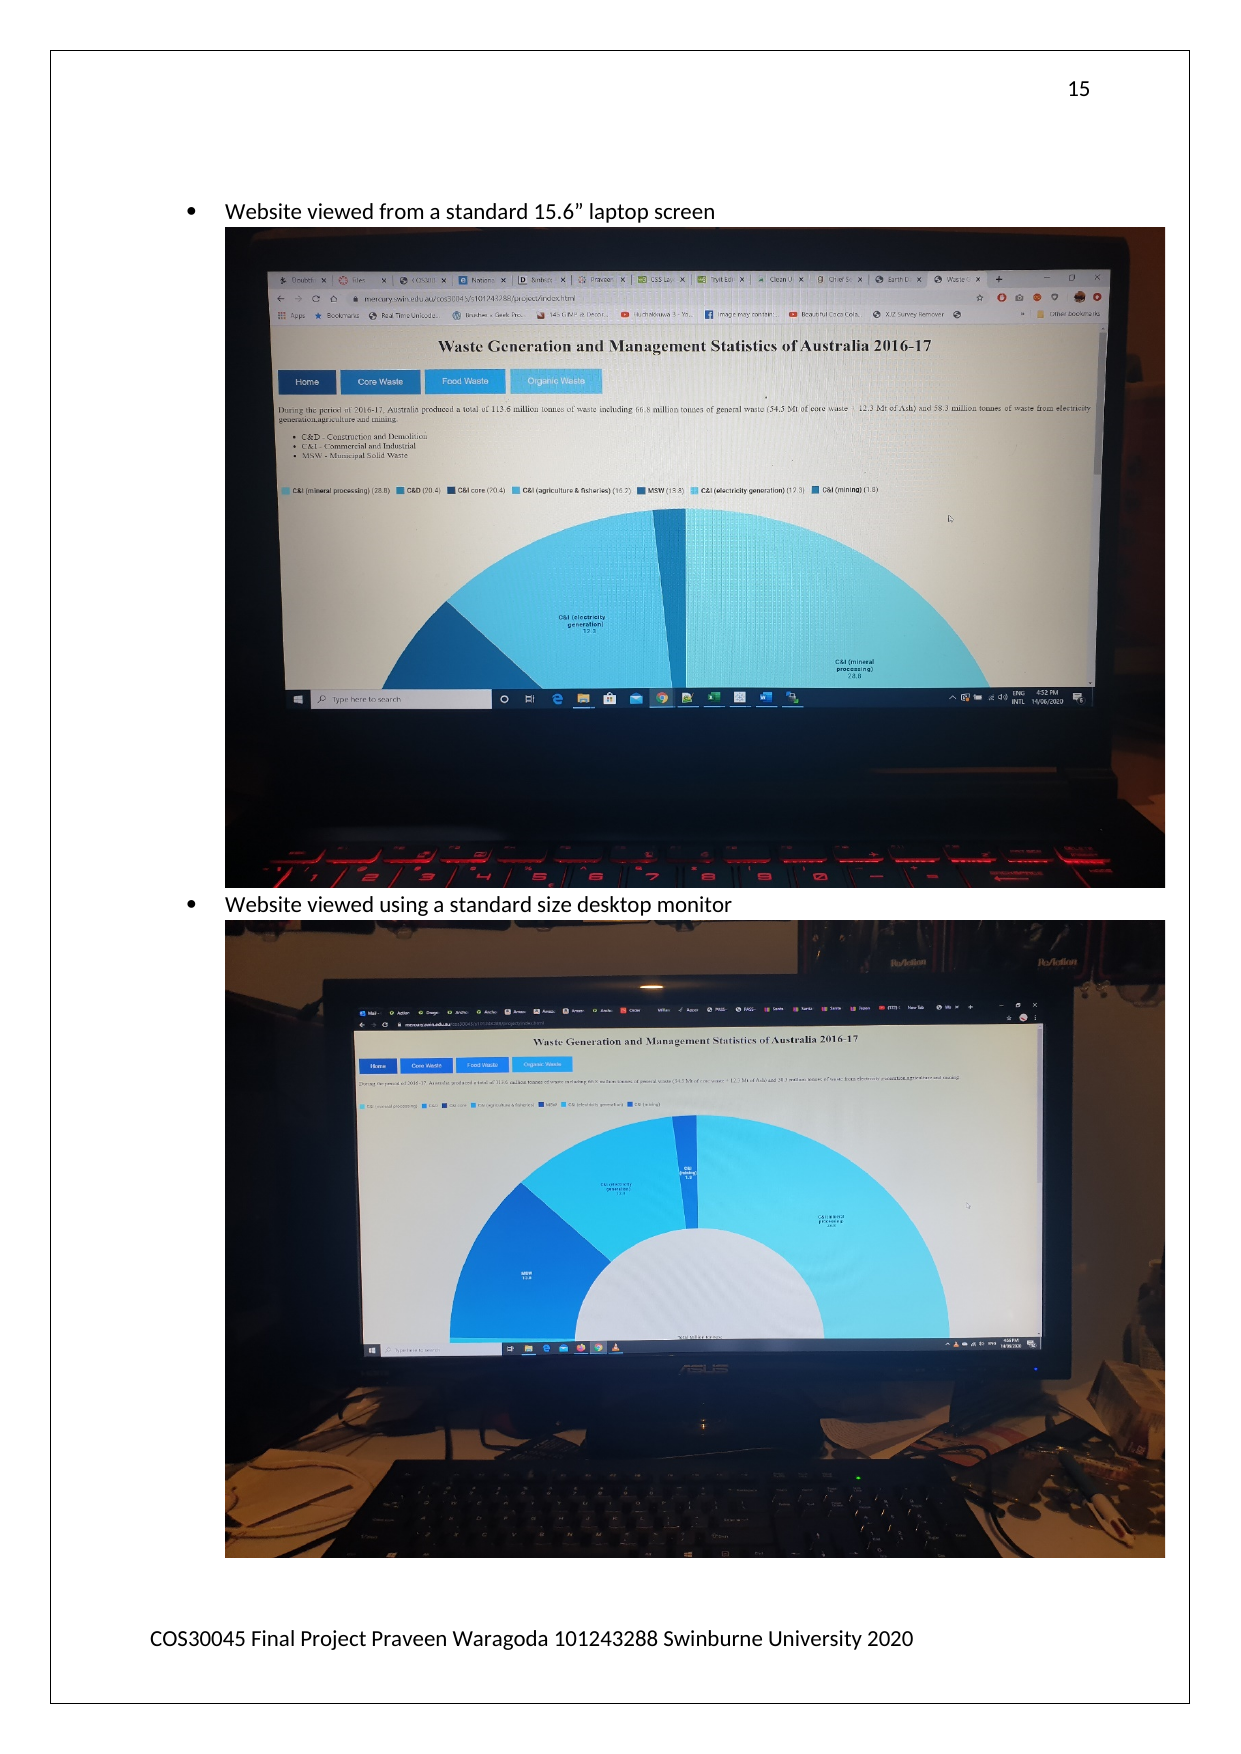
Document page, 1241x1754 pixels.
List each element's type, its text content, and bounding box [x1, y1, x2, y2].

picture [225, 227, 1166, 888]
list Website viewed from a standard 15.6” laptop screen [187, 197, 1090, 225]
picture [225, 920, 1166, 1558]
